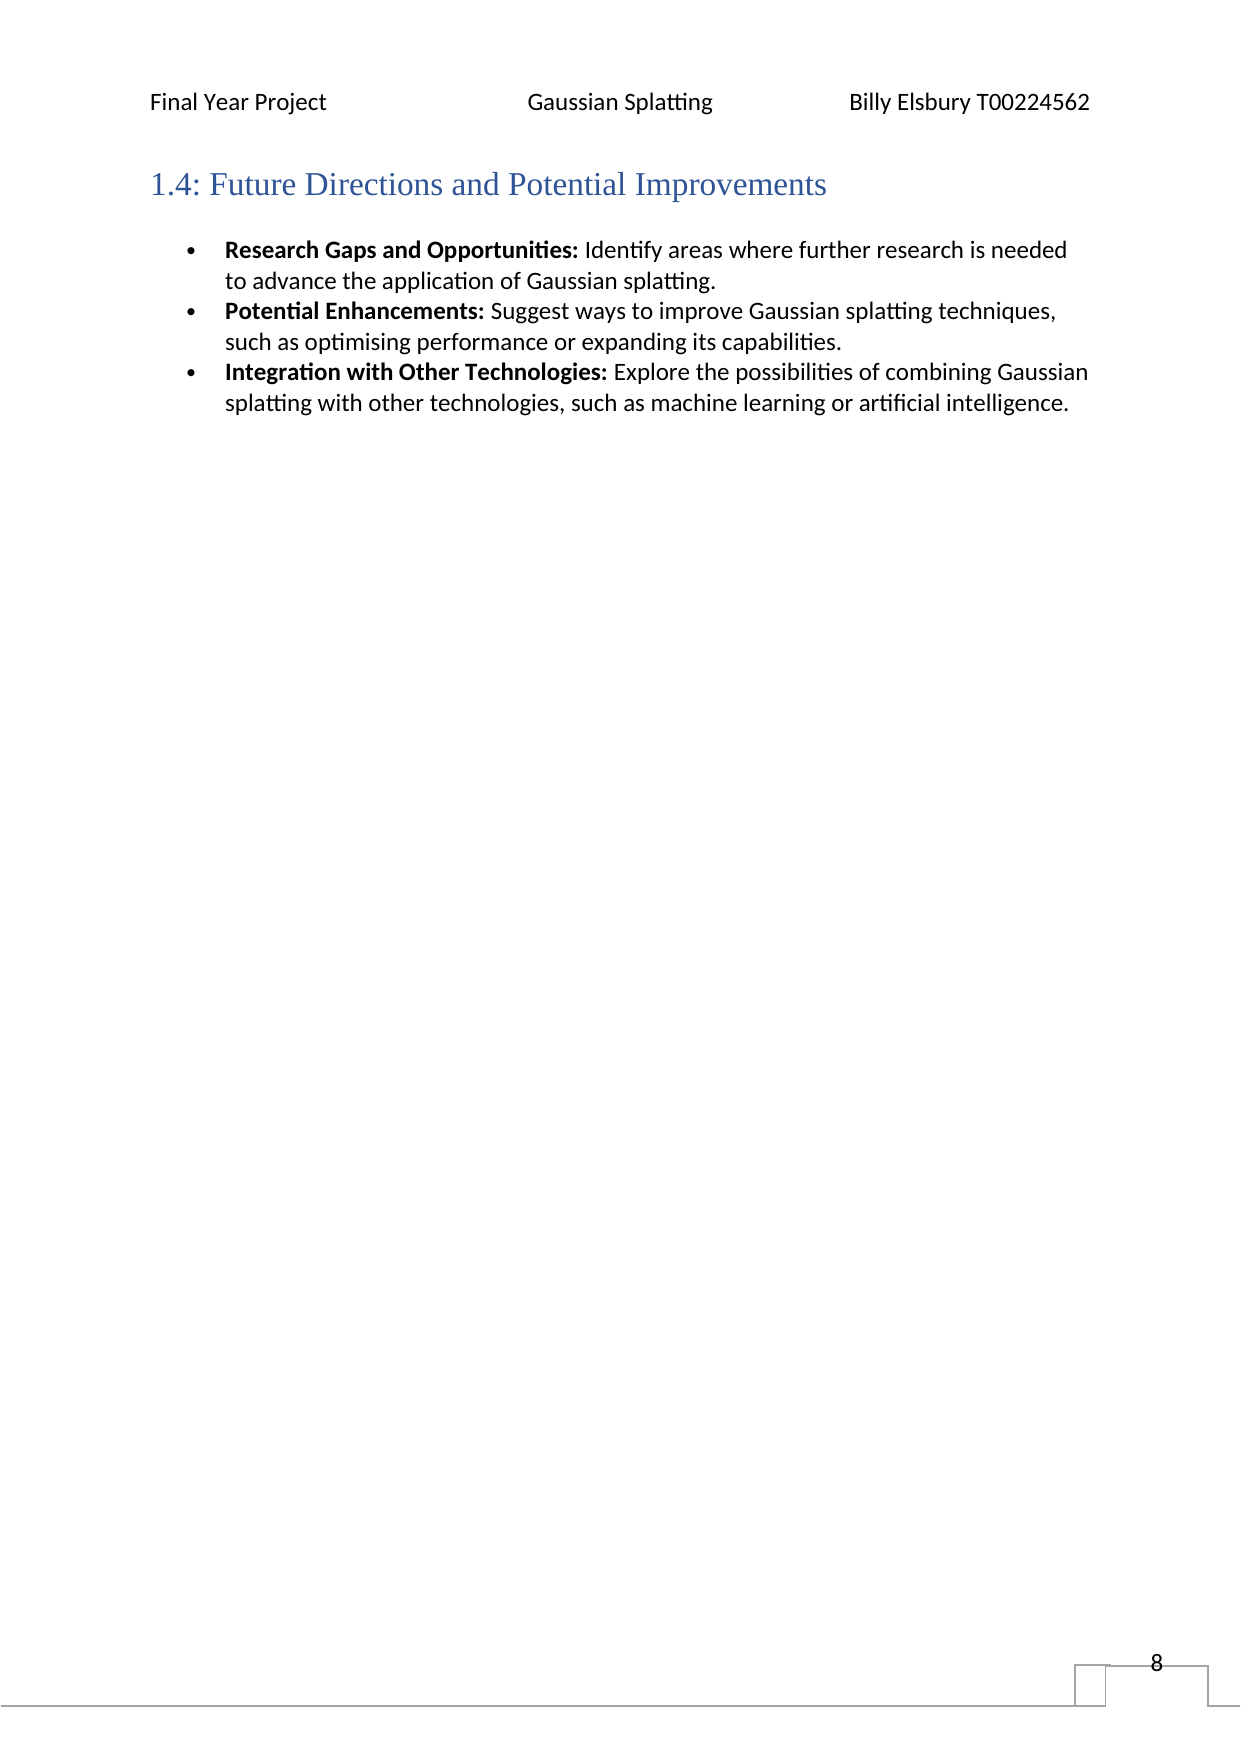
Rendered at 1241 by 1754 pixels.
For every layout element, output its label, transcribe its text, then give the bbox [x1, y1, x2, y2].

subtitle 1.4: Future Directions and Potential Improvements [150, 164, 1090, 202]
list Potential Enhancements: Suggest ways to improve Gaussian splatting techniques, such as optimising performance or expanding its capabilities. [187, 296, 1090, 357]
list Integration with Other Technologies: Explore the possibilities of combining Gaussian splatting with other technologies, such as machine learning or artificial intelligence. [187, 357, 1090, 418]
list Research Gaps and Opportunities: Identify areas where further research is needed to advance the application of Gaussian splatting. [187, 234, 1090, 296]
